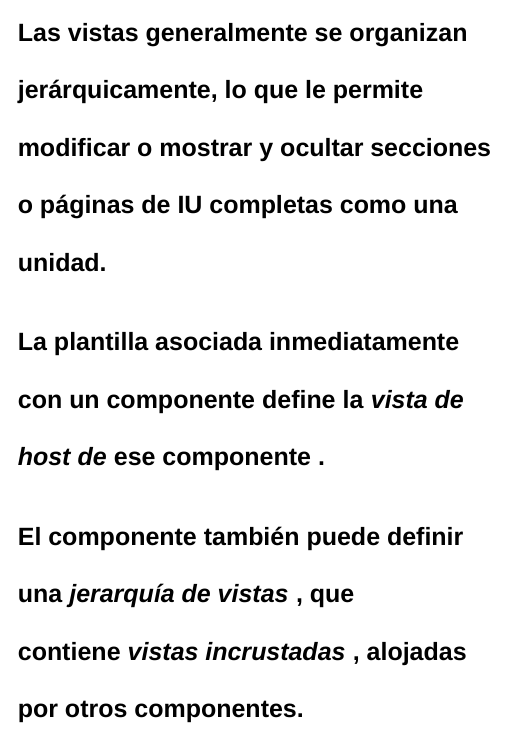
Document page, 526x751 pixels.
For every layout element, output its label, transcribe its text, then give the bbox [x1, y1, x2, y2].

text La plantilla asociada inmediatamente con un componente define la vista de host de ese componente . [18, 327, 507, 471]
text El componente también puede definir una jerarquía de vistas , que contiene vistas incrustadas , alojadas por otros componentes. [18, 521, 507, 723]
text Las vistas generalmente se organizan jerárquicamente, lo que le permite modificar o mostrar y ocultar secciones o páginas de IU completas como una unidad. [18, 18, 507, 276]
